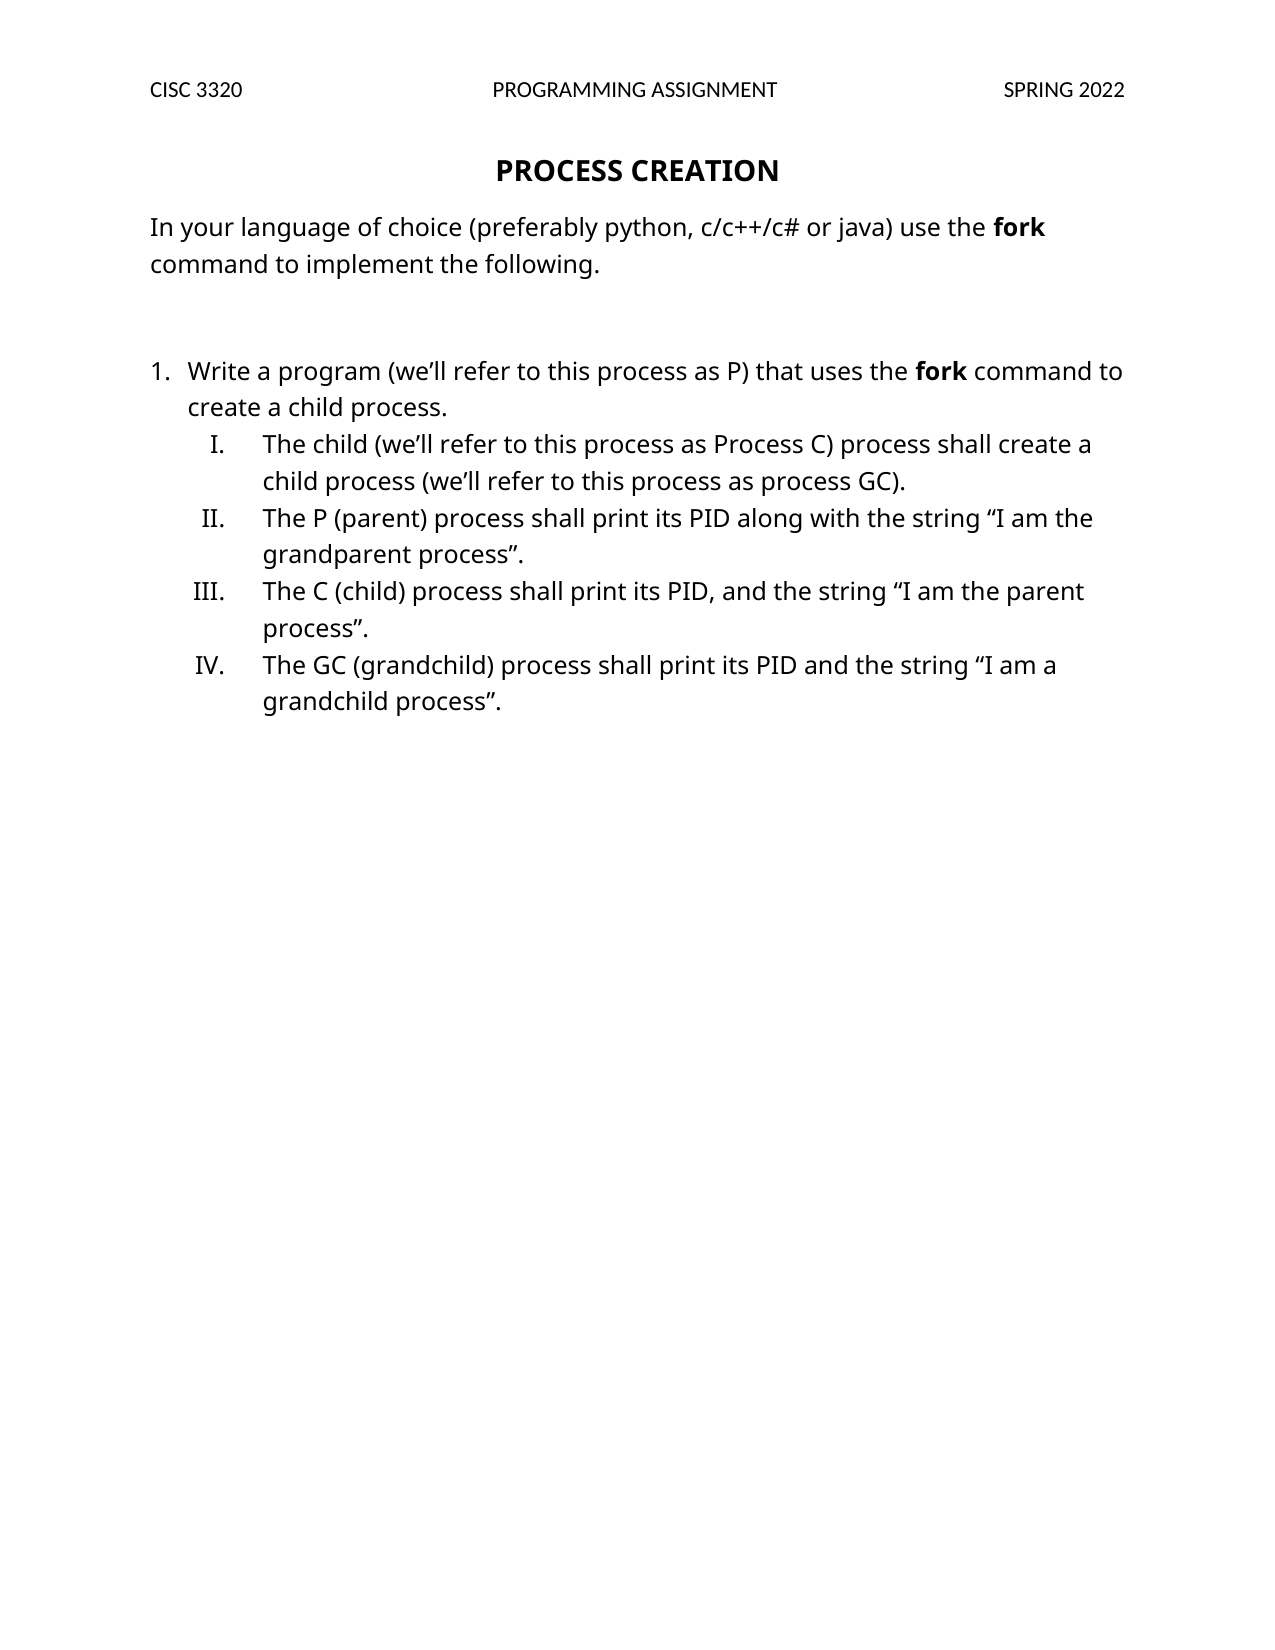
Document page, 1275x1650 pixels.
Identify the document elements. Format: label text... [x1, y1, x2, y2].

text In your language of choice (preferably python, c/c++/c# or java) use the fork command to implement the following. [150, 209, 1125, 280]
text PROCESS CREATION [150, 150, 1125, 190]
list The GC (grandchild) process shall print its PID and the string “I am a grandchild process”. [225, 647, 1125, 718]
list The C (child) process shall print its PID, and the string “I am the parent process”. [225, 574, 1125, 644]
list The child (we’ll refer to this process as Process C) process shall create a child process (we’ll refer to this process as process GC). [225, 427, 1125, 497]
list The P (parent) process shall print its PID along with the string “I am the grandparent process”. [225, 500, 1125, 571]
list Write a program (we’ll refer to this process as P) that uses the fork command to create a child process. [150, 353, 1125, 424]
